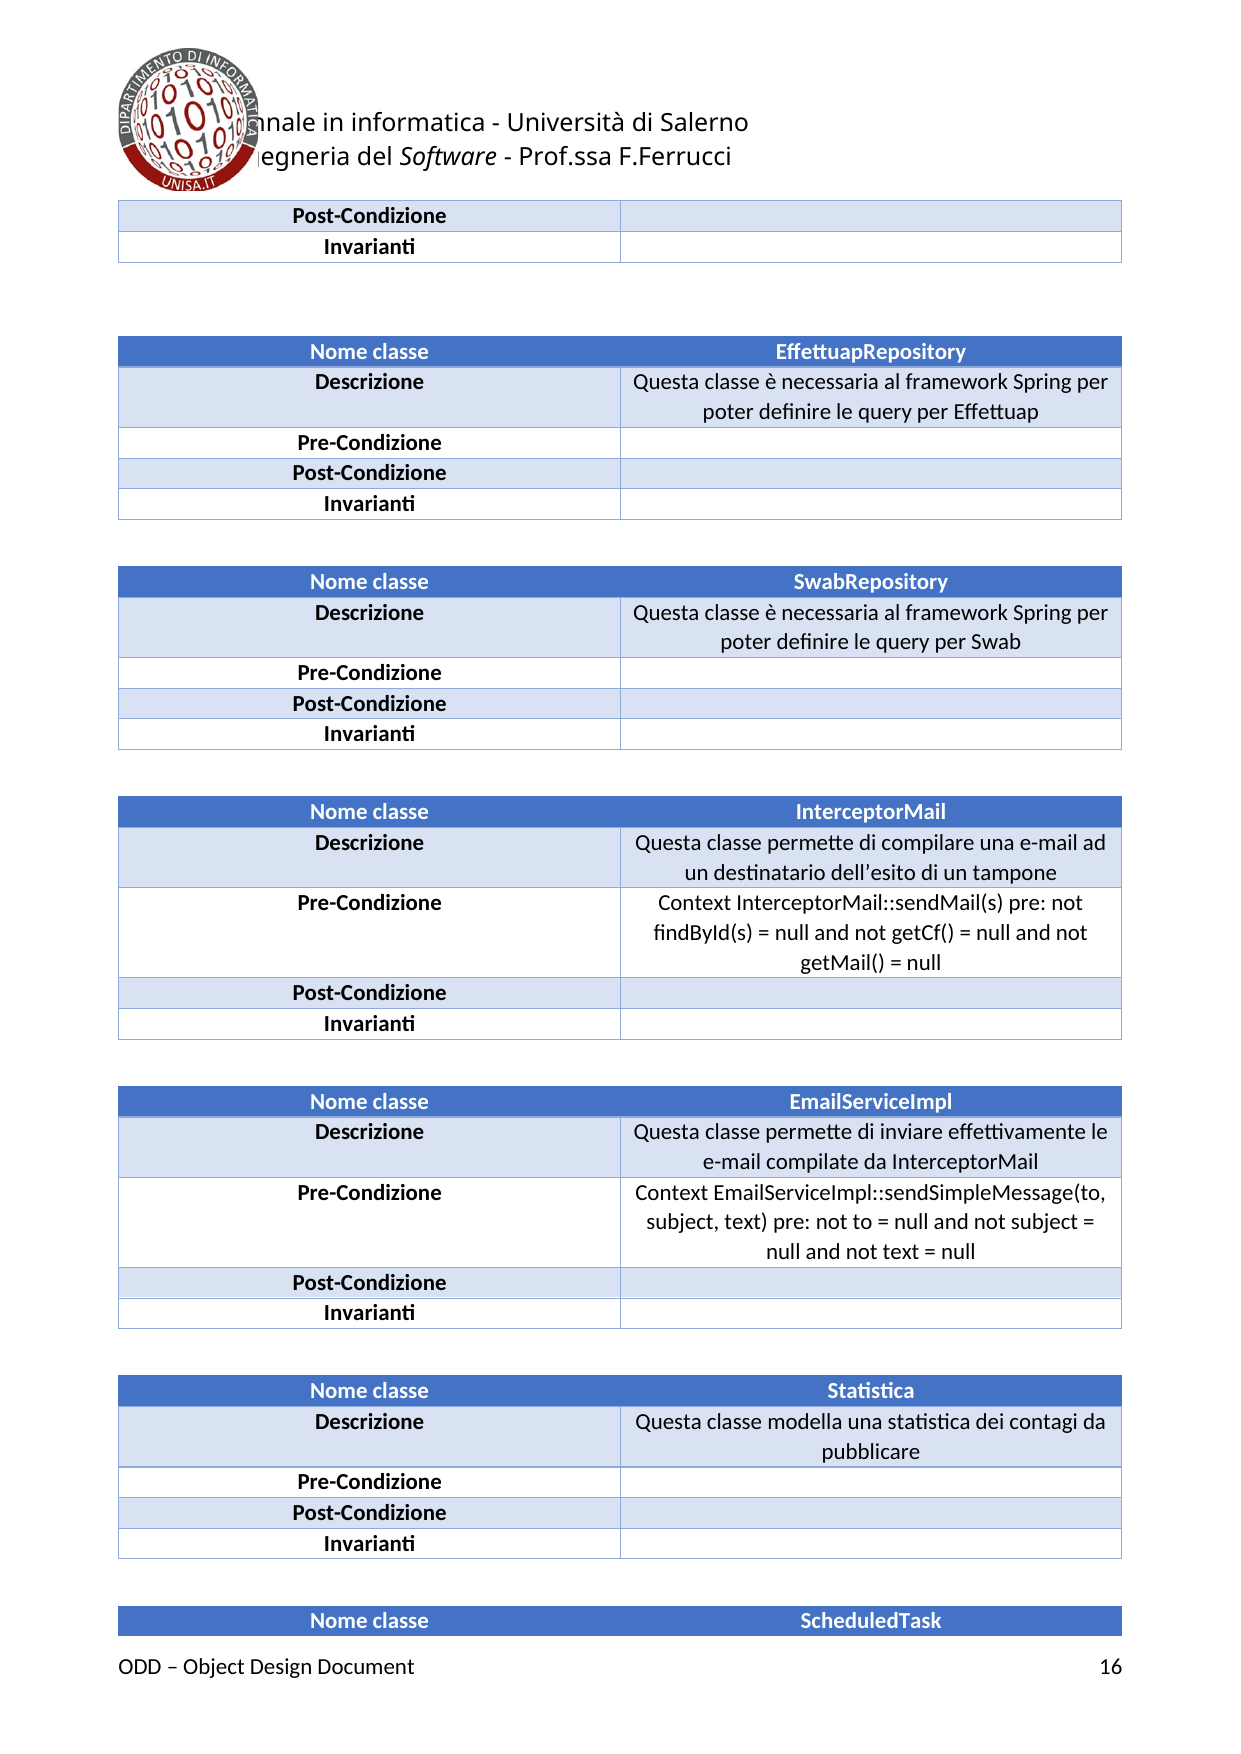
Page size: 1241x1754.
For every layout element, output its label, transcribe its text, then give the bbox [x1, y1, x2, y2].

table_cell [621, 689, 1121, 718]
table_cell Questa classe è necessaria al framework Spring per poter definire le query per Effettuap [621, 368, 1121, 427]
table_cell Context InterceptorMail::sendMail(s) pre: not findById(s) = null and not getCf() = null and not getMail() = null [621, 888, 1121, 977]
table_cell Invarianti [119, 1009, 620, 1038]
table_cell Invarianti [119, 1299, 620, 1328]
table_cell Questa classe permette di inviare effettivamente le e-mail compilate da InterceptorMail [621, 1118, 1121, 1177]
table_cell Context EmailServiceImpl::sendSimpleMessage(to, subject, text) pre: not to = null and not subject = null and not text = null [621, 1178, 1121, 1267]
table_cell Descrizione [119, 1118, 620, 1177]
table_cell Descrizione [119, 828, 620, 887]
table_cell Post-Condizione [119, 1498, 620, 1528]
table_cell Post-Condizione [119, 459, 620, 488]
table_cell Descrizione [119, 598, 620, 657]
table_cell [621, 1009, 1121, 1038]
table_cell Descrizione [119, 368, 620, 427]
table_cell Pre-Condizione [119, 888, 620, 977]
table_cell [621, 459, 1121, 488]
table_cell Pre-Condizione [119, 658, 620, 688]
table_cell [621, 232, 1121, 262]
table_header Nome classe [119, 797, 620, 827]
table_cell Post-Condizione [119, 689, 620, 718]
table_cell [621, 1498, 1121, 1528]
table_header ScheduledTask [621, 1607, 1121, 1635]
table_cell [621, 1529, 1121, 1558]
table_cell Invarianti [119, 232, 620, 262]
table_header SwabRepository [621, 567, 1121, 597]
table_cell Post-Condizione [119, 1268, 620, 1297]
table_cell Questa classe modella una statistica dei contagi da pubblicare [621, 1407, 1121, 1466]
table_header InterceptorMail [621, 797, 1121, 827]
table_cell [621, 1468, 1121, 1497]
table_header EmailServiceImpl [621, 1087, 1121, 1116]
table_header Nome classe [119, 337, 620, 366]
table_cell [621, 201, 1121, 231]
table_cell [621, 1268, 1121, 1297]
table_cell Invarianti [119, 489, 620, 519]
table_header Nome classe [119, 1087, 620, 1116]
table_cell [621, 489, 1121, 519]
table_header Nome classe [119, 1376, 620, 1406]
table_cell [621, 719, 1121, 749]
table_header Nome classe [119, 1607, 620, 1635]
table_cell Post-Condizione [119, 201, 620, 231]
table_header Statistica [621, 1376, 1121, 1406]
table_cell Pre-Condizione [119, 1178, 620, 1267]
table_cell [621, 428, 1121, 457]
table_cell Pre-Condizione [119, 1468, 620, 1497]
table_cell Invarianti [119, 1529, 620, 1558]
table_cell Pre-Condizione [119, 428, 620, 457]
table_cell Post-Condizione [119, 978, 620, 1008]
table_header Nome classe [119, 567, 620, 597]
picture [117, 48, 258, 190]
table_cell Descrizione [119, 1407, 620, 1466]
table_cell Invarianti [119, 719, 620, 749]
table_cell Questa classe permette di compilare una e-mail ad un destinatario dell’esito di un tampone [621, 828, 1121, 887]
table_cell [621, 978, 1121, 1008]
table_cell Questa classe è necessaria al framework Spring per poter definire le query per Swab [621, 598, 1121, 657]
table_cell [621, 1299, 1121, 1328]
table_header EffettuapRepository [621, 337, 1121, 366]
table_cell [621, 658, 1121, 688]
